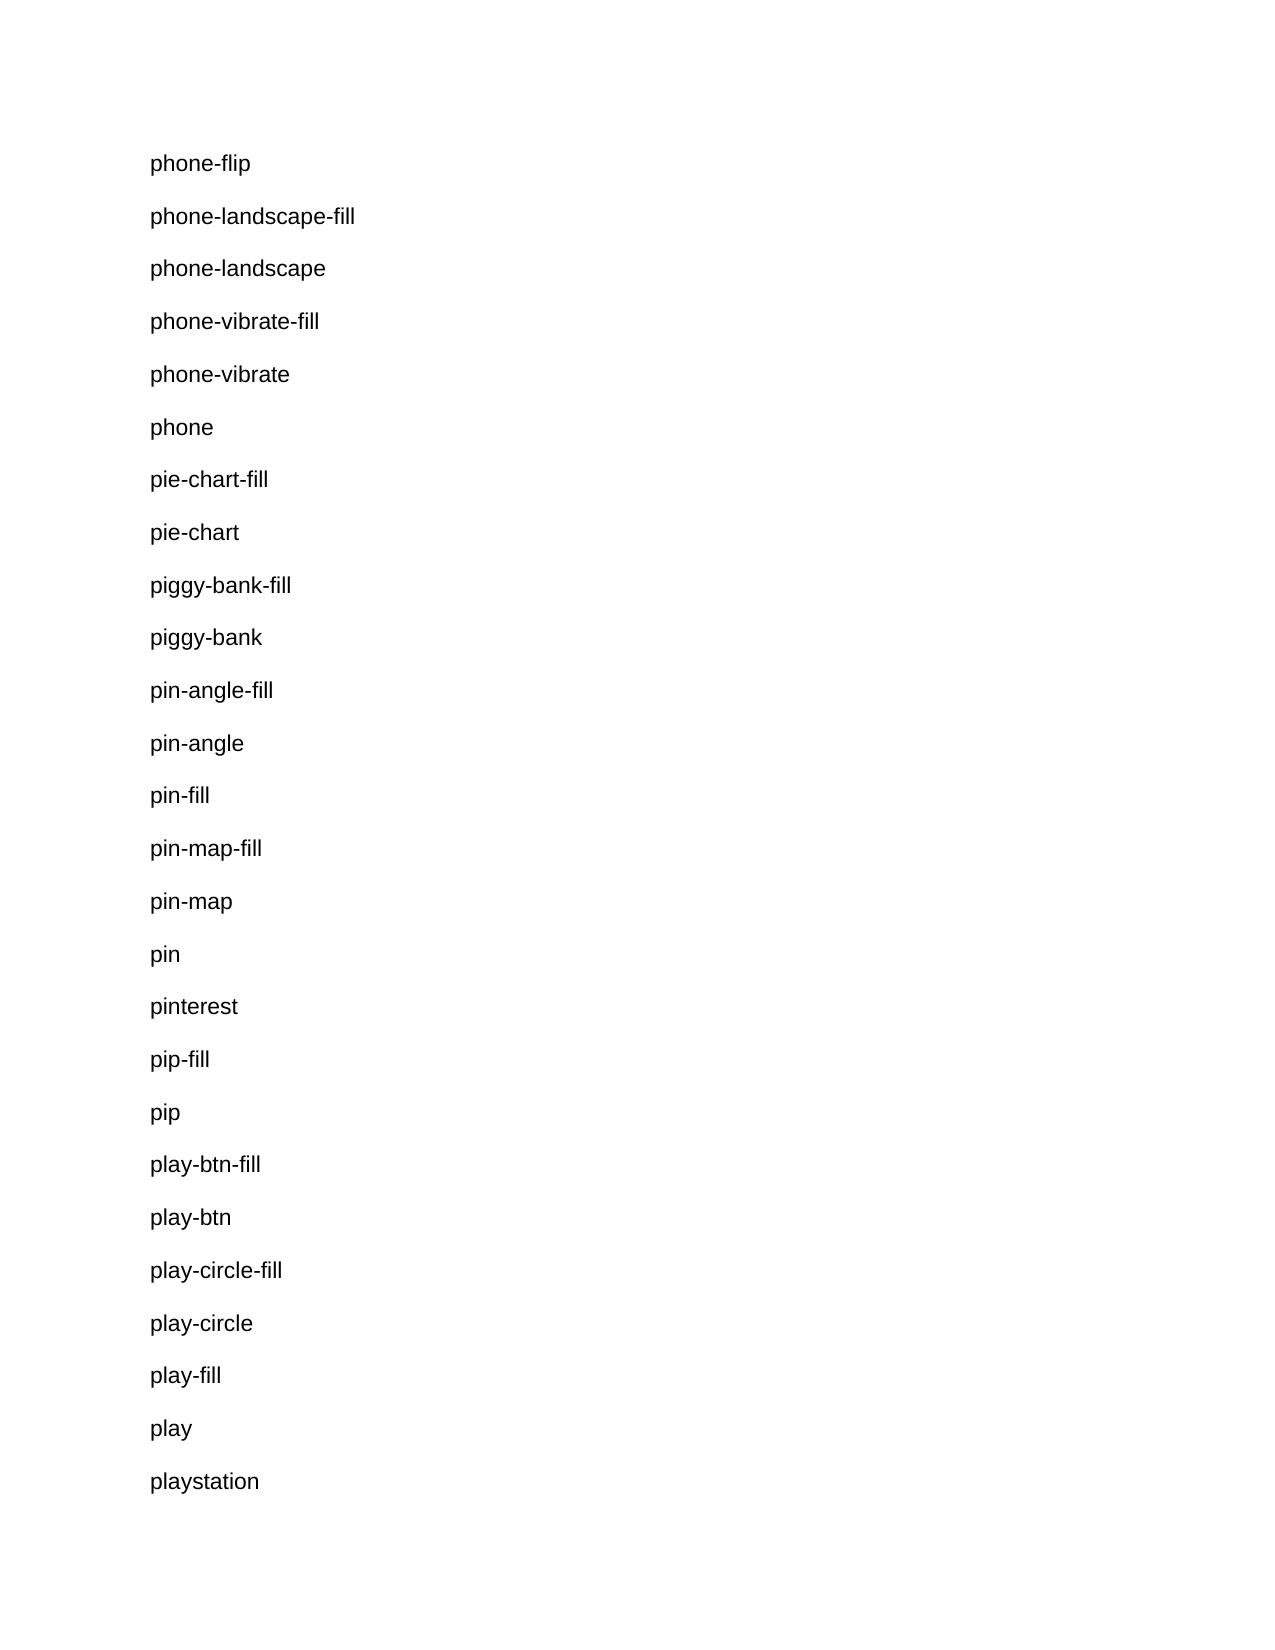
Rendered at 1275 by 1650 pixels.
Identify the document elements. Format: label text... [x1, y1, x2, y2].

text phone-flip [150, 150, 1125, 176]
text piggy-bank [150, 624, 1125, 651]
text piggy-bank-fill [150, 572, 1125, 598]
text pie-chart-fill [150, 466, 1125, 493]
text pin-angle [150, 730, 1125, 756]
text phone-vibrate [150, 361, 1125, 387]
text play-btn [150, 1204, 1125, 1231]
text pin-map-fill [150, 835, 1125, 862]
text pip [150, 1099, 1125, 1125]
text play [150, 1415, 1125, 1441]
text pie-chart [150, 519, 1125, 545]
text pin [150, 941, 1125, 967]
text play-circle [150, 1309, 1125, 1336]
text pip-fill [150, 1046, 1125, 1072]
text pin-angle-fill [150, 677, 1125, 703]
text playstation [150, 1468, 1125, 1494]
text pin-map [150, 888, 1125, 914]
text pinterest [150, 993, 1125, 1020]
text play-btn-fill [150, 1151, 1125, 1178]
text play-fill [150, 1362, 1125, 1389]
text pin-fill [150, 782, 1125, 809]
text phone [150, 413, 1125, 440]
text play-circle-fill [150, 1257, 1125, 1283]
text phone-vibrate-fill [150, 308, 1125, 334]
text phone-landscape [150, 255, 1125, 282]
text phone-landscape-fill [150, 203, 1125, 229]
